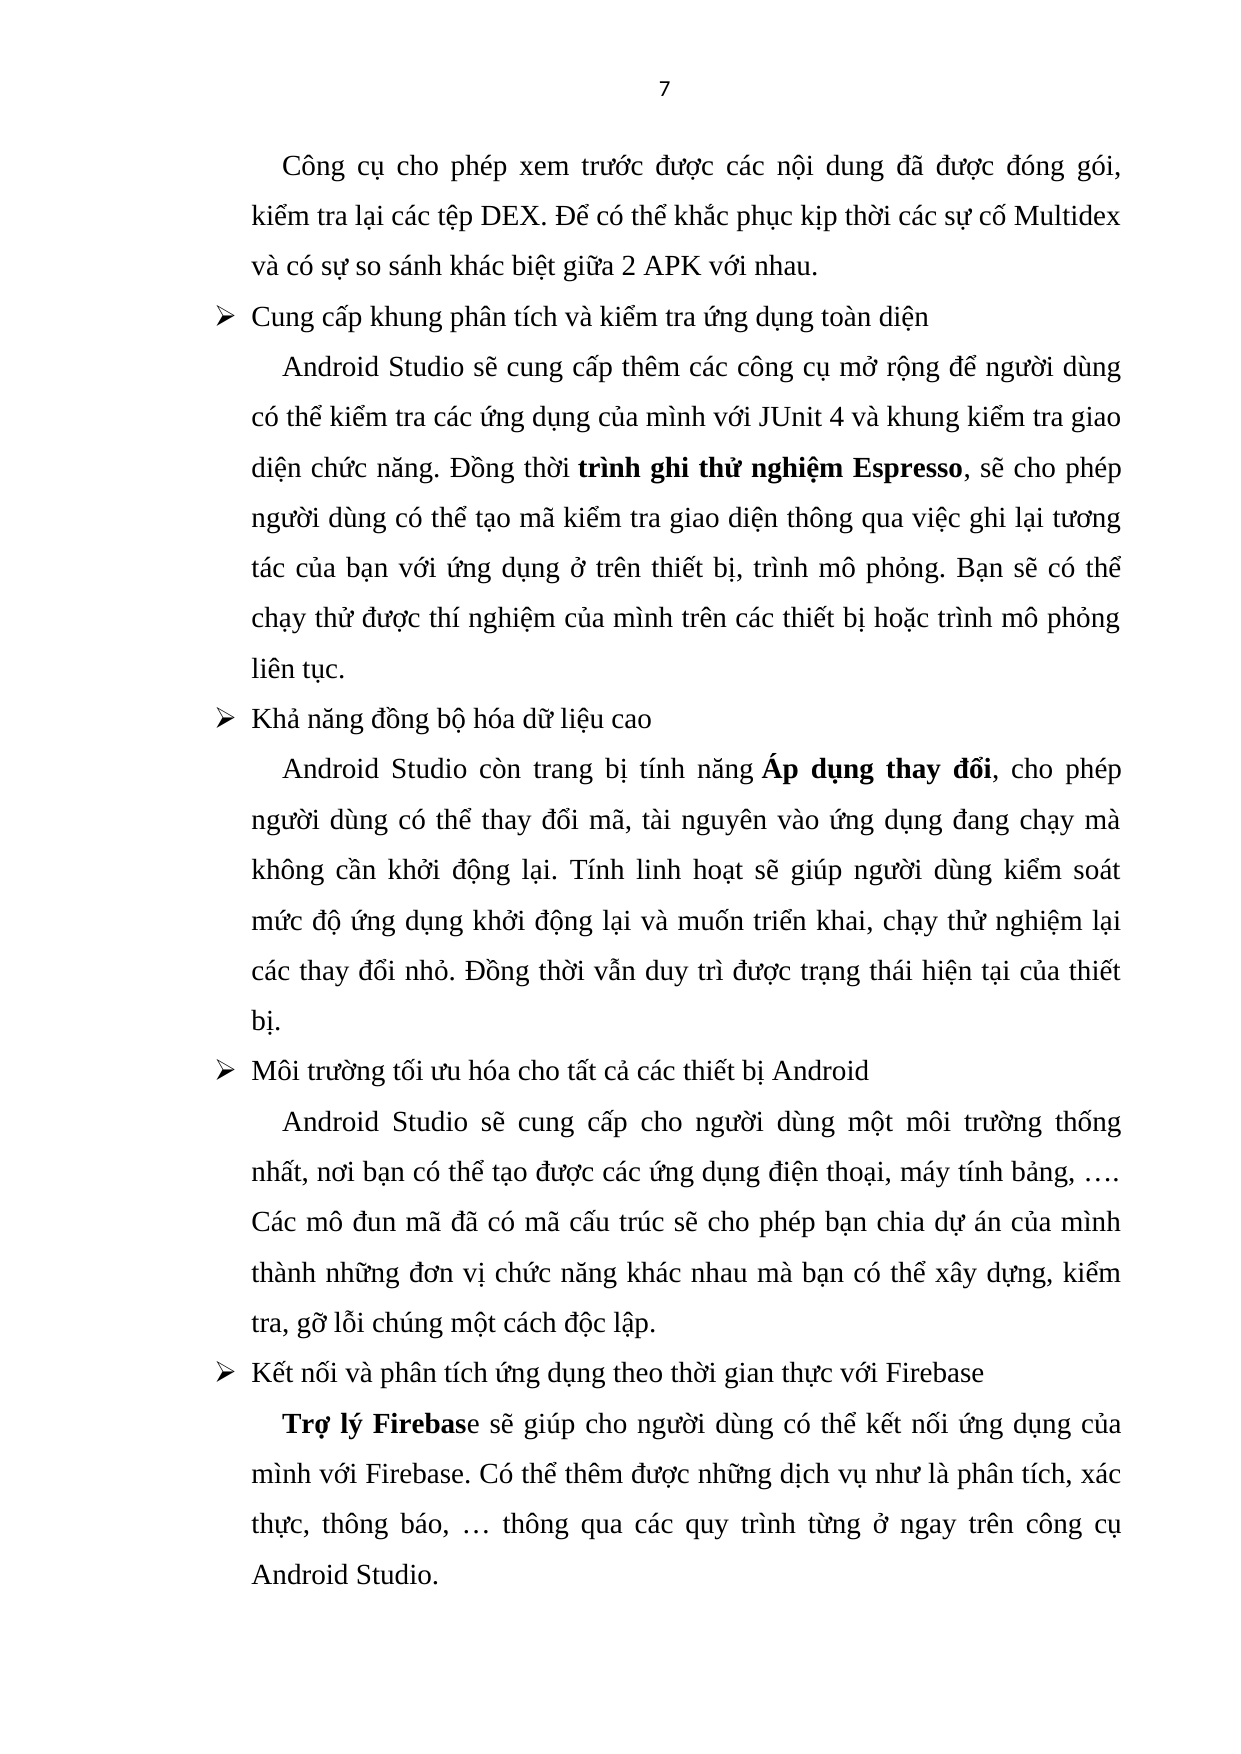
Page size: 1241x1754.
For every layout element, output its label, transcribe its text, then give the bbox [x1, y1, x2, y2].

list Khả năng đồng bộ hóa dữ liệu cao [214, 701, 1122, 735]
list Android Studio sẽ cung cấp cho người dùng một môi trường thống nhất, nơi bạn có thể tạo được các ứng dụng điện thoại, máy tính bảng, …. Các mô đun mã đã có mã cấu trúc sẽ cho phép bạn chia dự án của mình thành những đơn vị chức năng khác nhau mà bạn có thể xây dựng, kiểm tra, gỡ lỗi chúng một cách độc lập. [251, 1104, 1122, 1339]
list Kết nối và phân tích ứng dụng theo thời gian thực với Firebase [214, 1356, 1122, 1389]
list Môi trường tối ưu hóa cho tất cả các thiết bị Android [214, 1053, 1122, 1087]
list Công cụ cho phép xem trước được các nội dung đã được đóng gói, kiểm tra lại các tệp DEX. Để có thể khắc phục kịp thời các sự cố Multidex và có sự so sánh khác biệt giữa 2 APK với nhau. [251, 148, 1122, 282]
list Android Studio còn trang bị tính năng Áp dụng thay đổi, cho phép người dùng có thể thay đổi mã, tài nguyên vào ứng dụng đang chạy mà không cần khởi động lại. Tính linh hoạt sẽ giúp người dùng kiểm soát mức độ ứng dụng khởi động lại và muốn triển khai, chạy thử nghiệm lại các thay đổi nhỏ. Đồng thời vẫn duy trì được trạng thái hiện tại của thiết bị. [251, 752, 1122, 1037]
list Trợ lý Firebase sẽ giúp cho người dùng có thể kết nối ứng dụng của mình với Firebase. Có thể thêm được những dịch vụ như là phân tích, xác thực, thông báo, … thông qua các quy trình từng ở ngay trên công cụ Android Studio. [251, 1406, 1122, 1590]
list Cung cấp khung phân tích và kiểm tra ứng dụng toàn diện [214, 299, 1122, 332]
list Android Studio sẽ cung cấp thêm các công cụ mở rộng để người dùng có thể kiểm tra các ứng dụng của mình với JUnit 4 và khung kiểm tra giao diện chức năng. Đồng thời trình ghi thử nghiệm Espresso, sẽ cho phép người dùng có thể tạo mã kiểm tra giao diện thông qua việc ghi lại tương tác của bạn với ứng dụng ở trên thiết bị, trình mô phỏng. Bạn sẽ có thể chạy thử được thí nghiệm của mình trên các thiết bị hoặc trình mô phỏng liên tục. [251, 349, 1122, 684]
